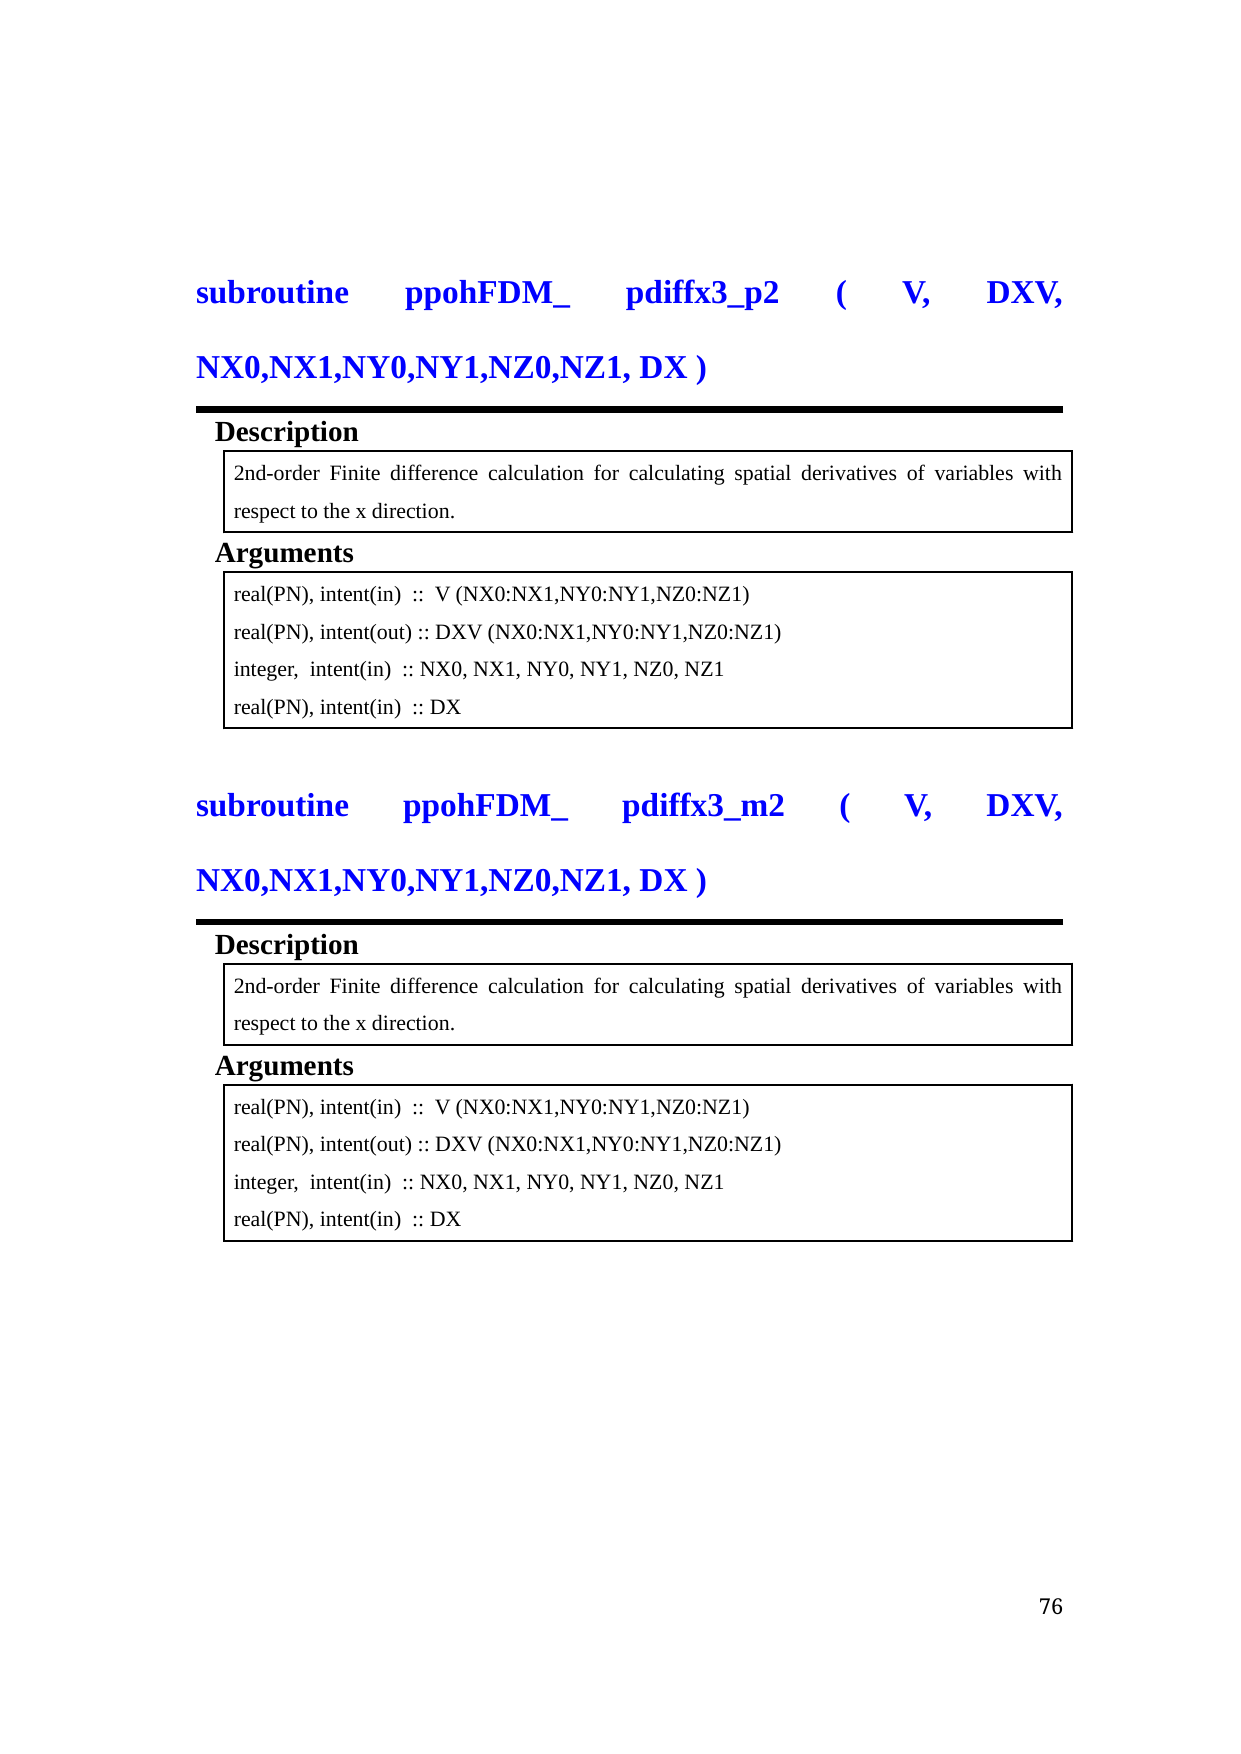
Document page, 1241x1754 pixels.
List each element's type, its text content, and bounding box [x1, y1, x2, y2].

text Description [214, 925, 1063, 963]
text subroutine ppohFDM_ pdiffx3_m2 ( V, DXV, NX0,NX1,NY0,NY1,NZ0,NZ1, DX ) [196, 767, 1063, 919]
text subroutine ppohFDM_ pdiffx3_p2 ( V, DXV, NX0,NX1,NY0,NY1,NZ0,NZ1, DX ) [196, 254, 1063, 406]
text 2nd-order Finite difference calculation for calculating spatial derivatives of variables with respect to the x direction. [225, 452, 1071, 531]
text Arguments [214, 533, 1063, 571]
text real(PN), intent(in) :: DX [225, 683, 1071, 727]
text Arguments [214, 1046, 1063, 1083]
text 2nd-order Finite difference calculation for calculating spatial derivatives of variables with respect to the x direction. [225, 965, 1071, 1044]
text real(PN), intent(out) :: DXV (NX0:NX1,NY0:NY1,NZ0:NZ1) [225, 1121, 1071, 1158]
text real(PN), intent(in) :: V (NX0:NX1,NY0:NY1,NZ0:NZ1) [225, 1086, 1071, 1121]
text real(PN), intent(in) :: V (NX0:NX1,NY0:NY1,NZ0:NZ1) [225, 573, 1071, 608]
text integer, intent(in) :: NX0, NX1, NY0, NY1, NZ0, NZ1 [225, 1158, 1071, 1196]
text integer, intent(in) :: NX0, NX1, NY0, NY1, NZ0, NZ1 [225, 646, 1071, 683]
text real(PN), intent(in) :: DX [225, 1196, 1071, 1240]
text Description [214, 413, 1063, 450]
text real(PN), intent(out) :: DXV (NX0:NX1,NY0:NY1,NZ0:NZ1) [225, 608, 1071, 646]
